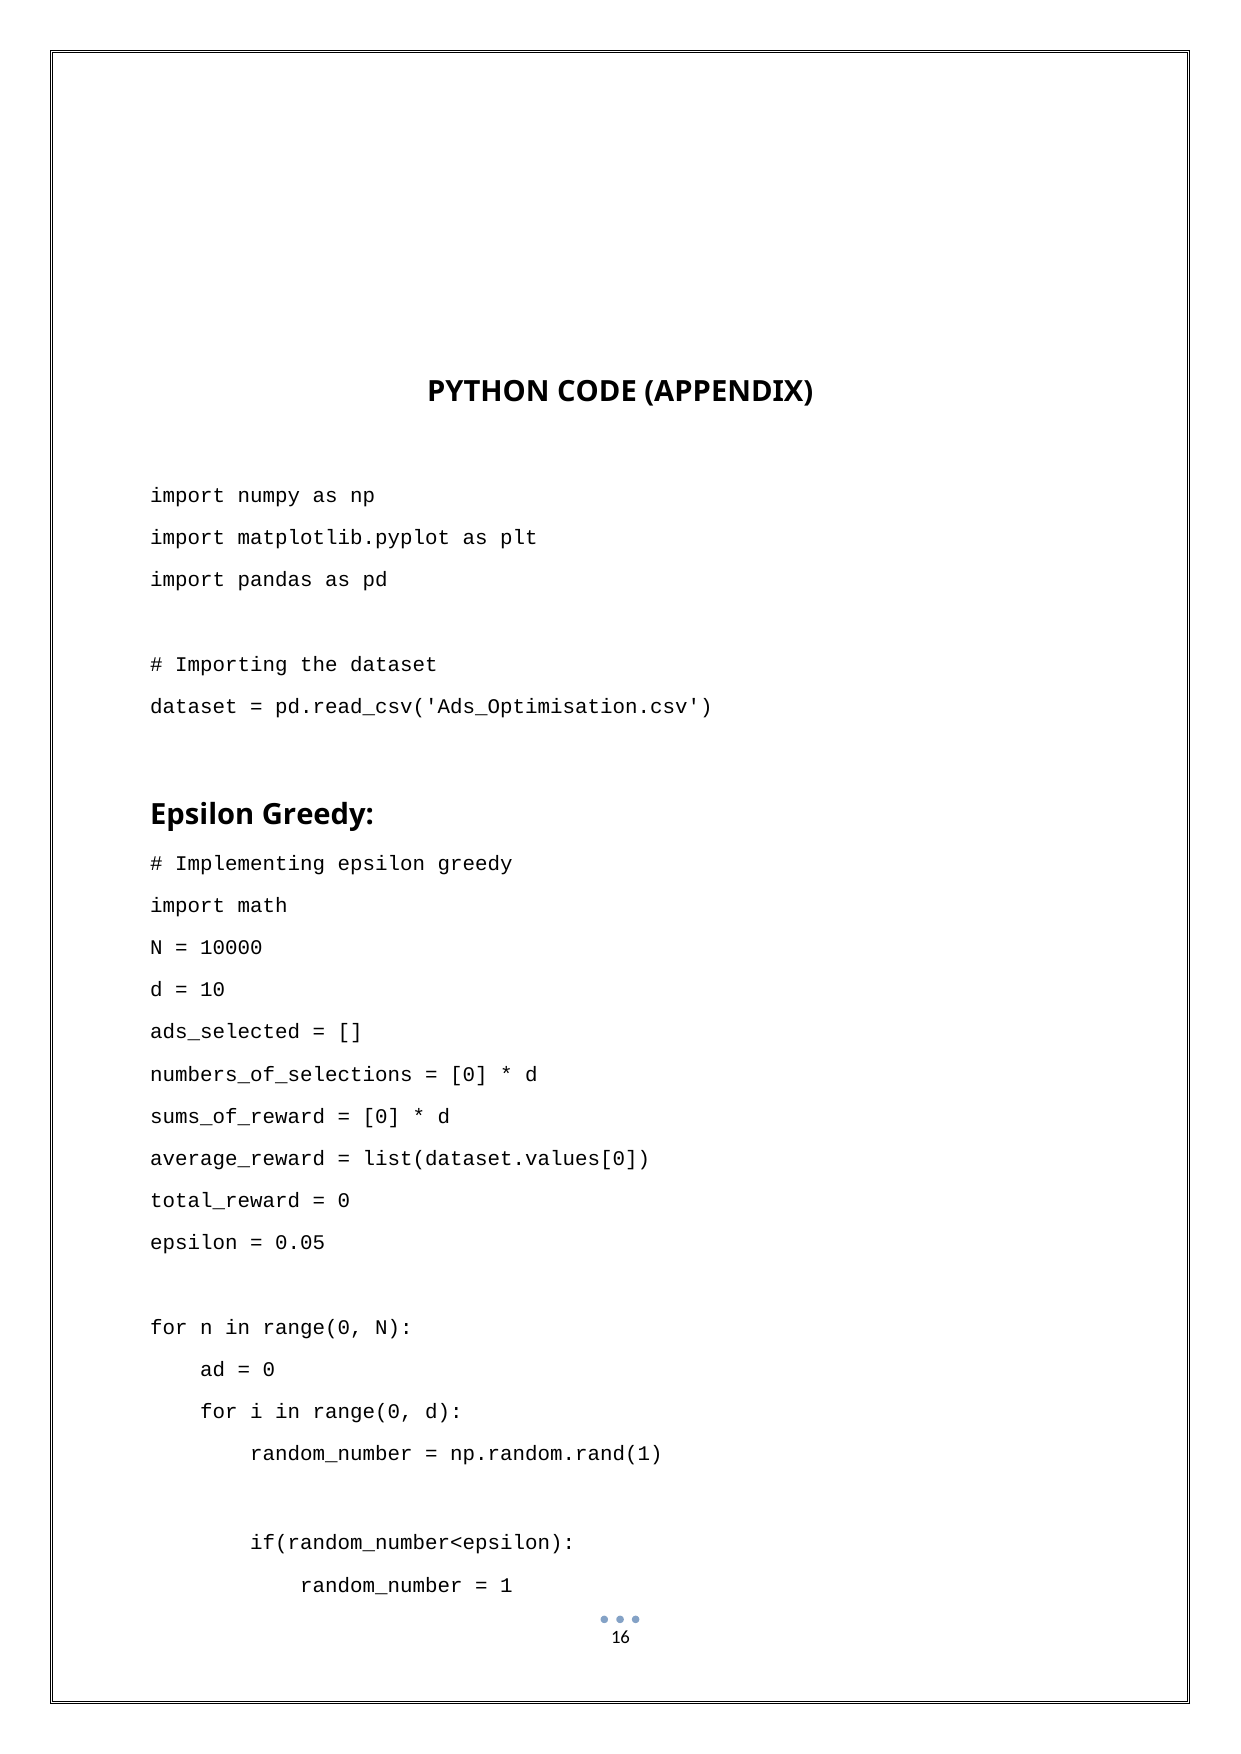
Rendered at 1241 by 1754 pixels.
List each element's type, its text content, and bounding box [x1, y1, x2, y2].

text N = 10000 [150, 937, 1090, 961]
text import pandas as pd [150, 569, 1090, 593]
text epsilon = 0.05 [150, 1232, 1090, 1256]
text # Implementing epsilon greedy [150, 853, 1090, 876]
text average_reward = list(dataset.values[0]) [150, 1148, 1090, 1172]
text numbers_of_selections = [0] * d [150, 1064, 1090, 1087]
text for n in range(0, N): [150, 1317, 1090, 1340]
text import math [150, 895, 1090, 918]
text import matplotlib.pyplot as plt [150, 527, 1090, 551]
text Epsilon Greedy: [150, 793, 1090, 833]
text ad = 0 [150, 1359, 1090, 1383]
text if(random_number<epsilon): [150, 1532, 1090, 1556]
text for i in range(0, d): [150, 1401, 1090, 1425]
text ads_selected = [] [150, 1021, 1090, 1045]
text total_reward = 0 [150, 1190, 1090, 1214]
text dataset = pd.read_csv('Ads_Optimisation.csv') [150, 696, 1090, 719]
text random_number = np.random.rand(1) [150, 1443, 1090, 1467]
text # Importing the dataset [150, 654, 1090, 677]
text random_number = 1 [150, 1574, 1090, 1598]
text PYTHON CODE (APPENDIX) [150, 370, 1090, 410]
text d = 10 [150, 979, 1090, 1003]
text sums_of_reward = [0] * d [150, 1106, 1090, 1129]
text import numpy as np [150, 485, 1090, 509]
